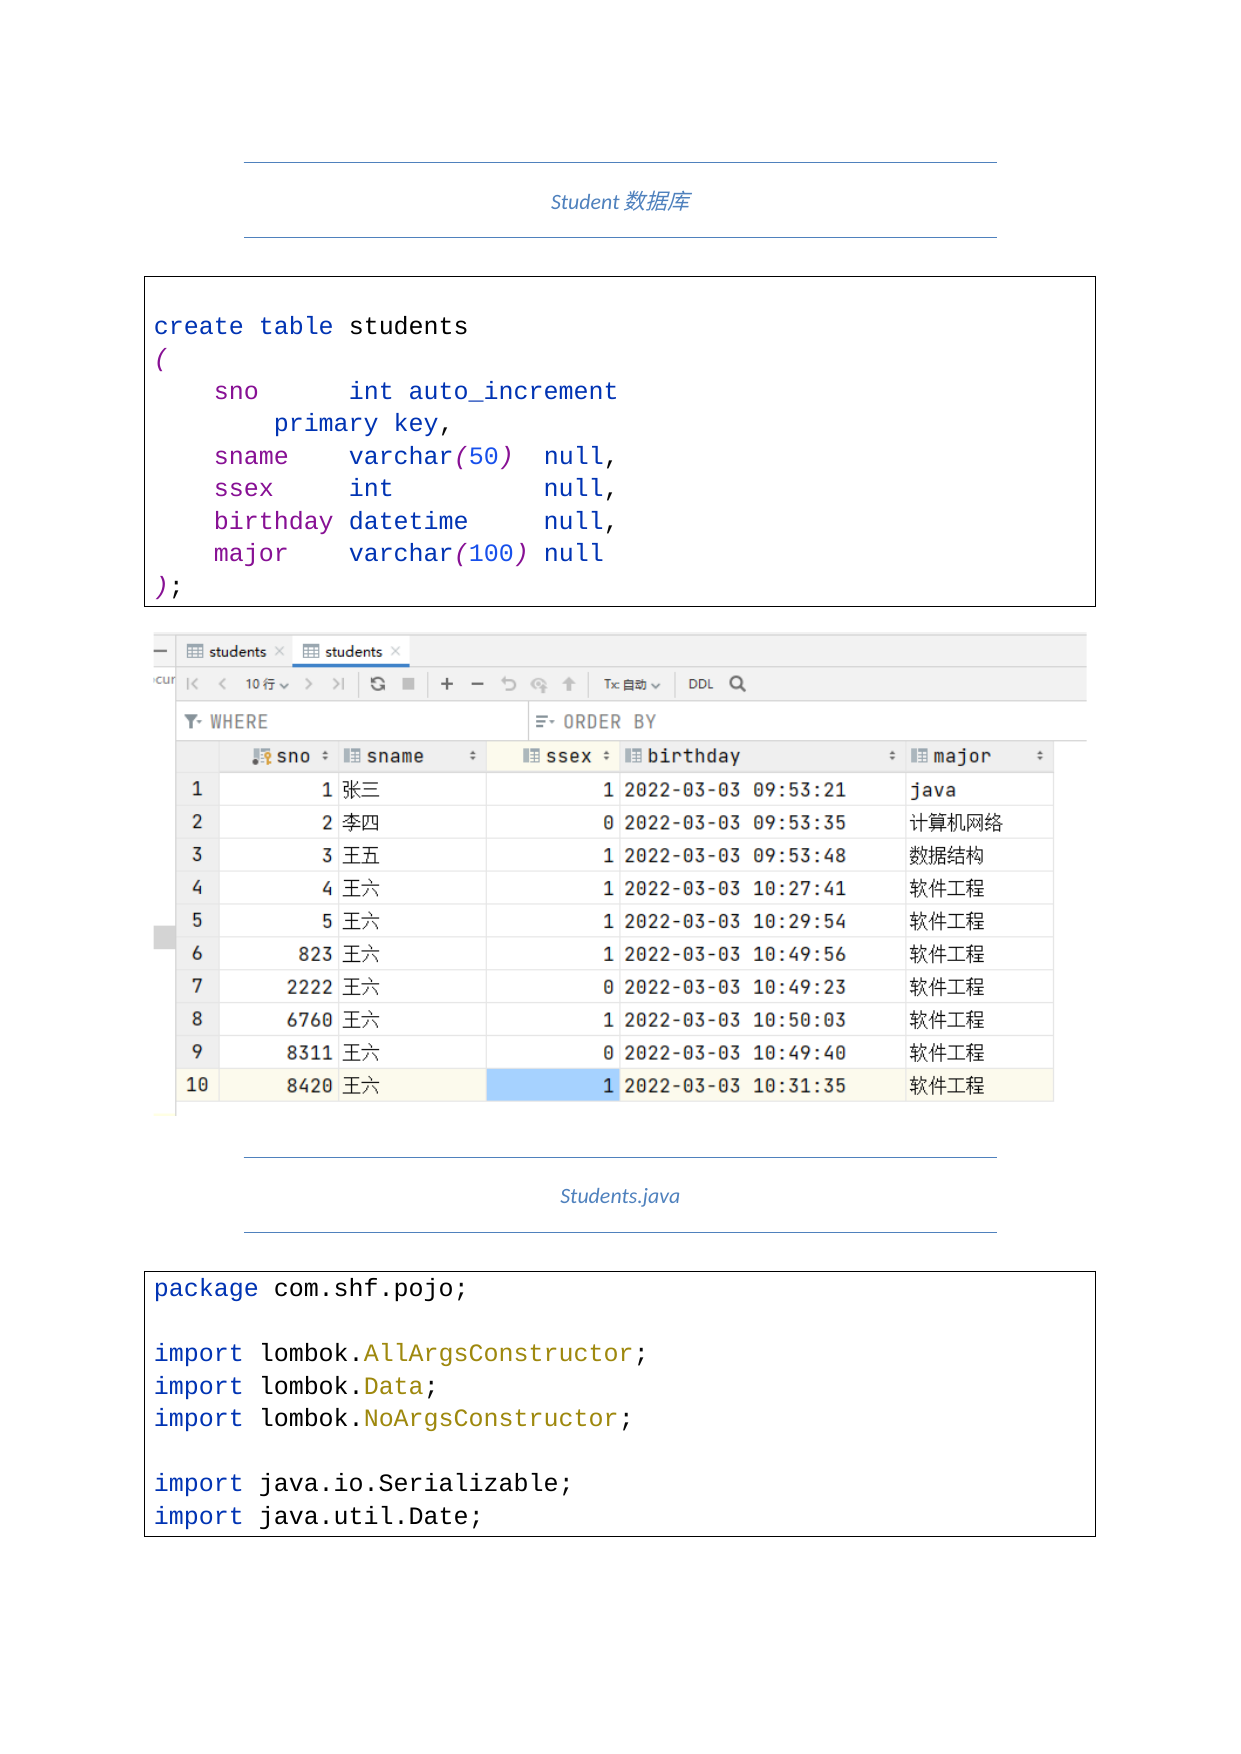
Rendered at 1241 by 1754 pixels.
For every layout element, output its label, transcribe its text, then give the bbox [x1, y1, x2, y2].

text create table students ( sno int auto_increment primary key, sname varchar(50) null, ssex int null, birthday datetime null, major varchar(100) null ); [145, 277, 1095, 606]
text Students.java [243, 1158, 997, 1233]
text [145, 1272, 1095, 1536]
text Student数据库 [243, 163, 997, 238]
picture [153, 632, 1087, 1116]
